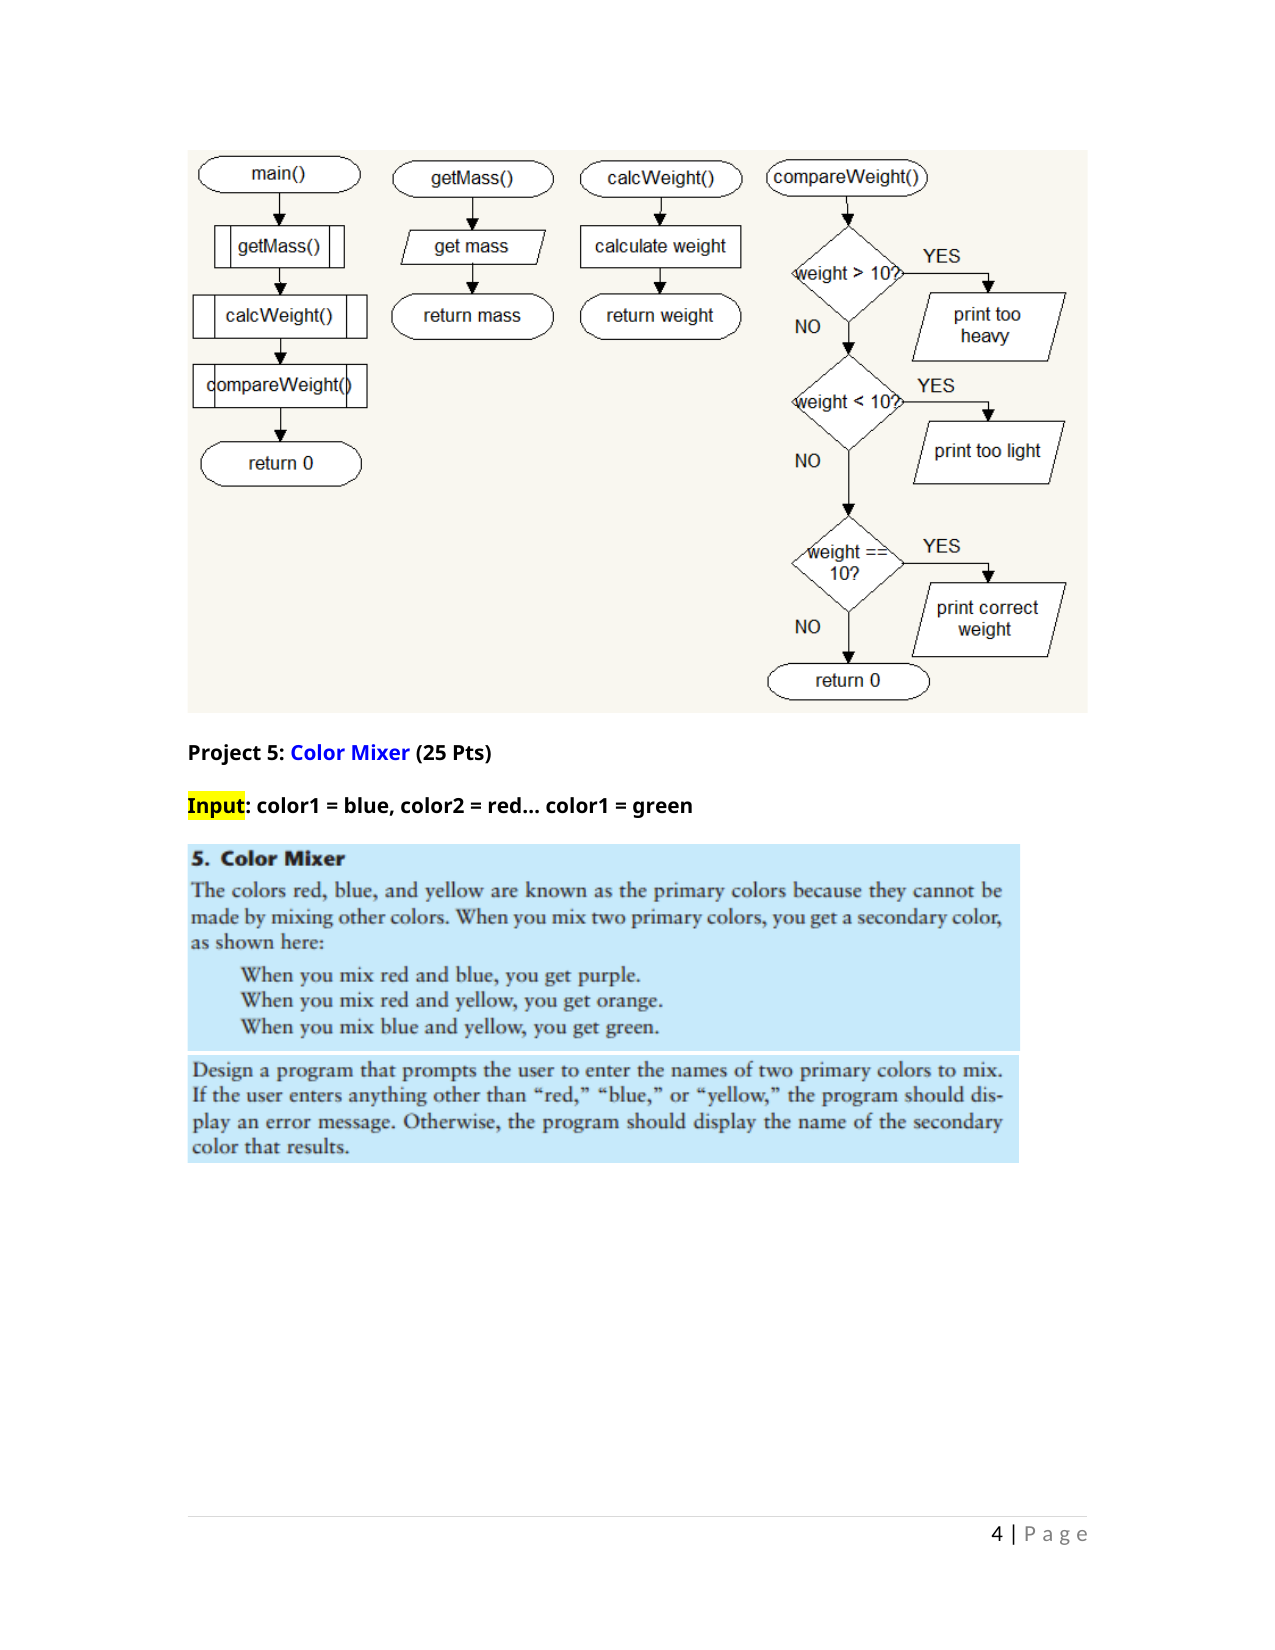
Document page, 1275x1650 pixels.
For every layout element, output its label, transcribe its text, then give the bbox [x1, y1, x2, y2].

picture [187, 1055, 1019, 1163]
picture [187, 150, 1088, 713]
text Project 5: Color Mixer (25 Pts) [187, 738, 1087, 766]
picture [187, 844, 1021, 1051]
text Input: color1 = blue, color2 = red… color1 = green [245, 791, 1087, 820]
